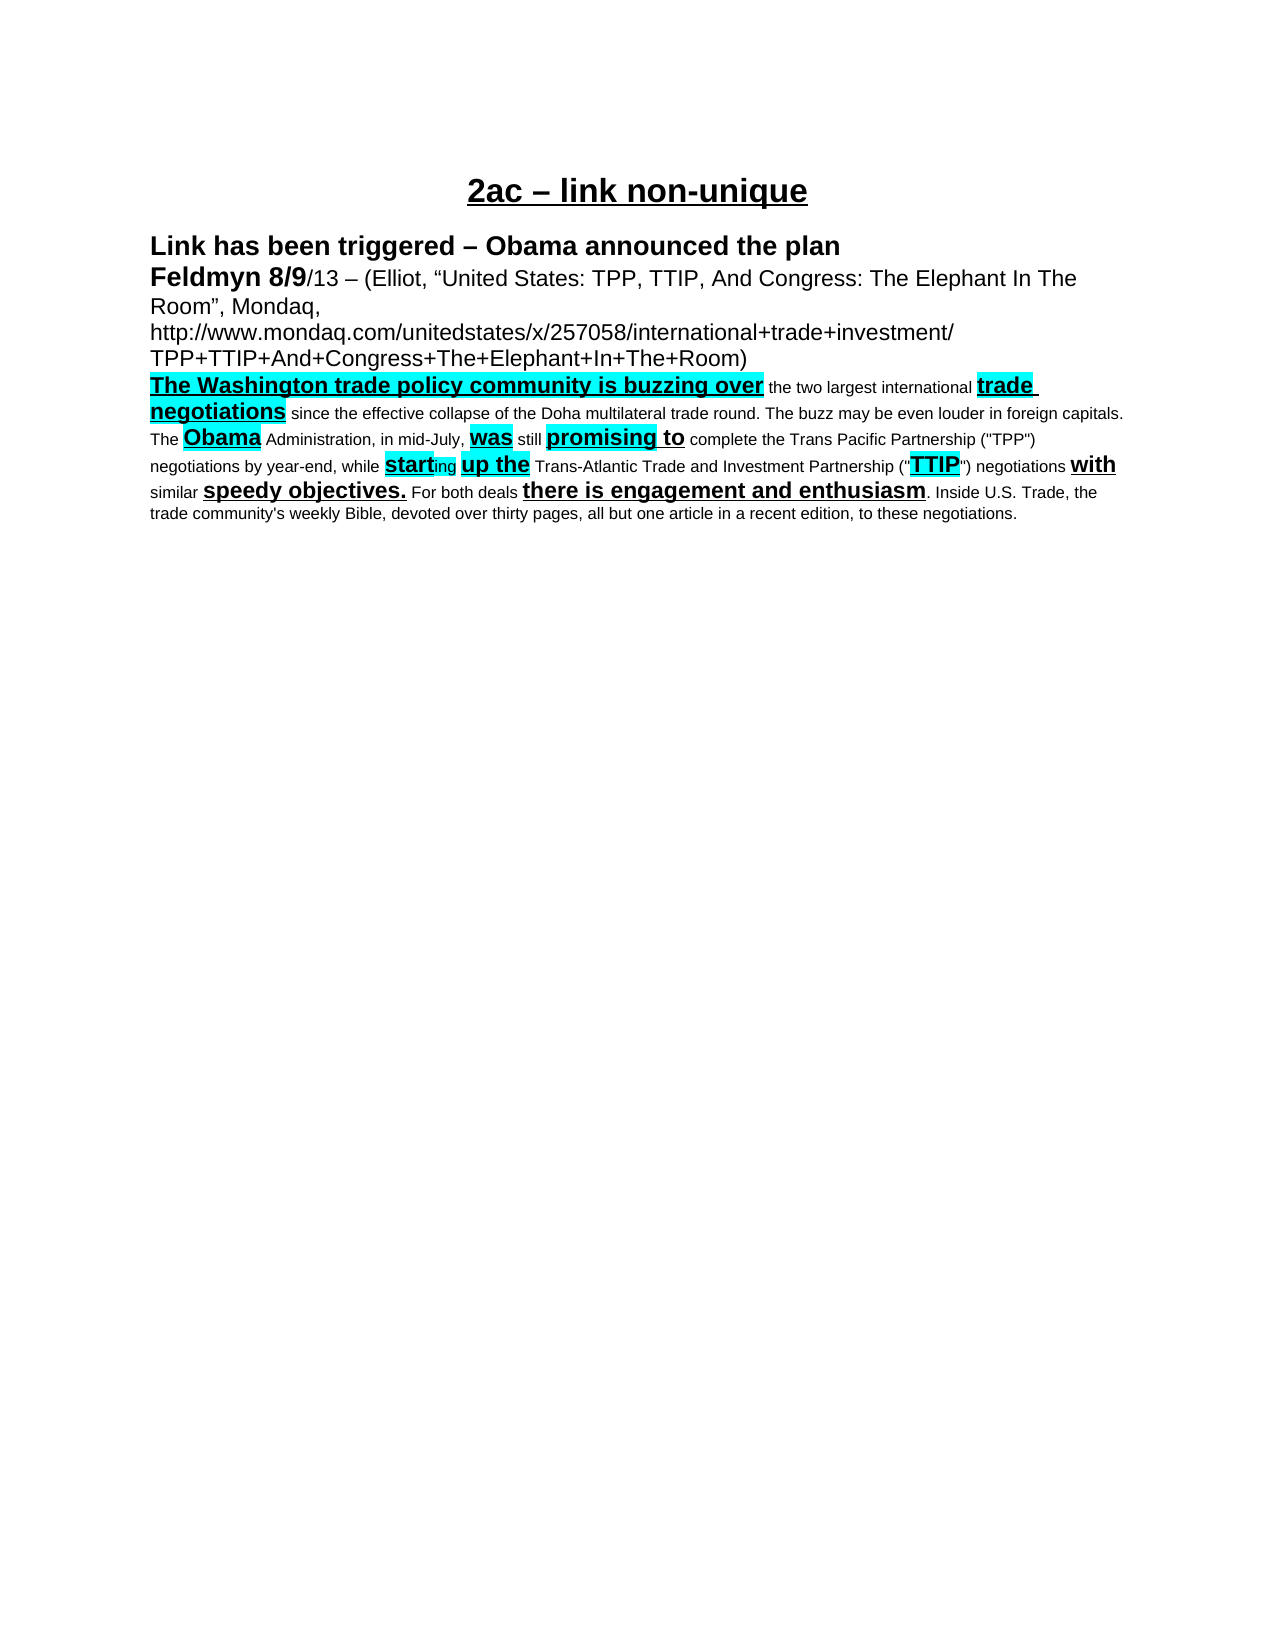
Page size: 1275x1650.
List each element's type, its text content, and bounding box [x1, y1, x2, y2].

subtitle Link has been triggered – Obama announced the plan [150, 230, 1125, 261]
text Feldmyn 8/9/13 – (Elliot, “United States: TPP, TTIP, And Congress: The Elephant In The Room”, Mondaq, http://www.mondaq.com/unitedstates/x/257058/international+trade+investment/TPP+TTIP+And+Congress+The+Elephant+In+The+Room) [150, 261, 1125, 372]
text The Washington trade policy community is buzzing over the two largest international trade negotiations since the effective collapse of the Doha multilateral trade round. The buzz may be even louder in foreign capitals. The Obama Administration, in mid-July, was still promising to complete the Trans Pacific Partnership ("TPP") negotiations by year-end, while starting up the Trans-Atlantic Trade and Investment Partnership ("TTIP") negotiations with similar speedy objectives. For both deals there is engagement and enthusiasm. Inside U.S. Trade, the trade community's weekly Bible, devoted over thirty pages, all but one article in a recent edition, to these negotiations. [150, 372, 1125, 523]
subtitle 2ac – link non-unique [150, 171, 1125, 209]
